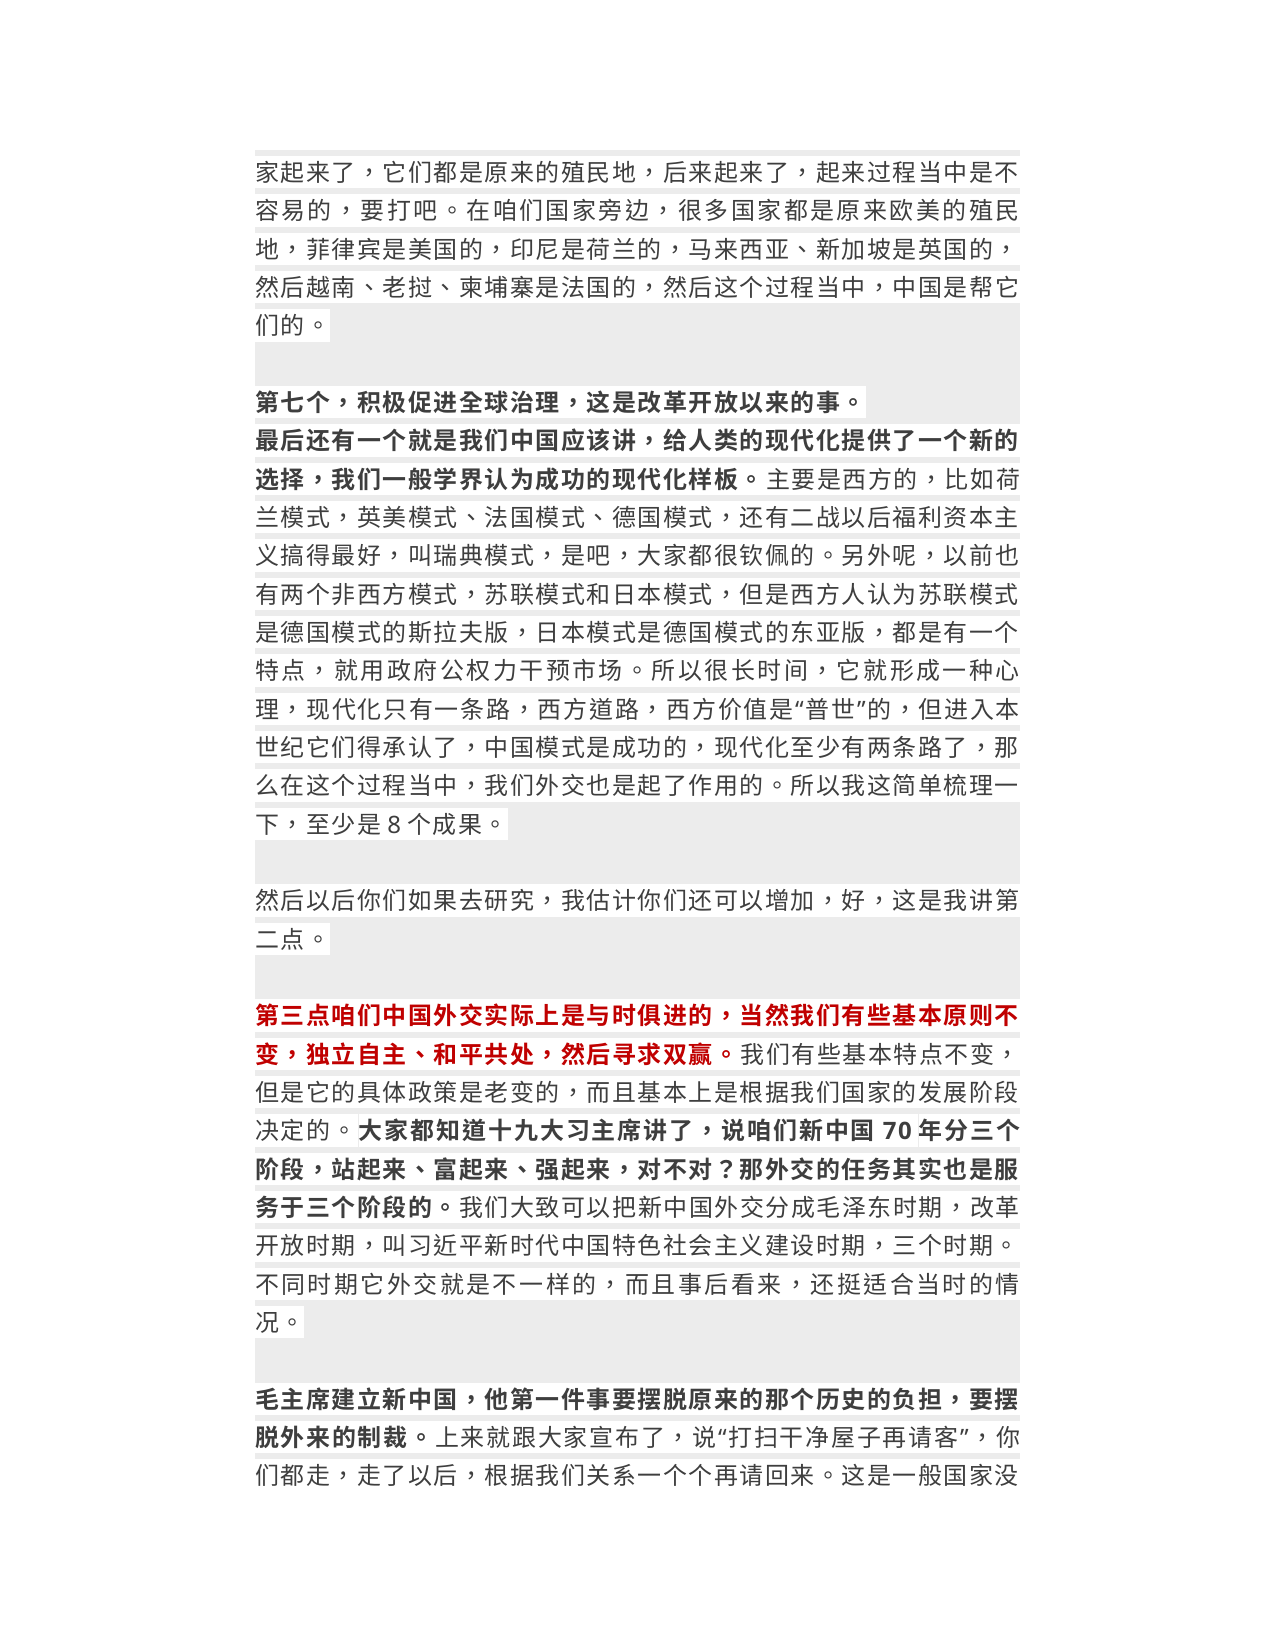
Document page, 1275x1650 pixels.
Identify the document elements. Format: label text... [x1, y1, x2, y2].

text 然后以后你们如果去研究，我估计你们还可以增加，好，这是我讲第二点。 [255, 917, 1020, 955]
text 第七个，积极促进全球治理，这是改革开放以来的事。 [255, 380, 1020, 418]
text 第三点咱们中国外交实际上是与时俱进的，当然我们有些基本原则不变，独立自主、和平共处，然后寻求双赢。我们有些基本特点不变，但是它的具体政策是老变的，而且基本上是根据我们国家的发展阶段决定的。大家都知道十九大习主席讲了，说咱们新中国70年分三个阶段，站起来、富起来、强起来，对不对？那外交的任务其实也是服务于三个阶段的。我们大致可以把新中国外交分成毛泽东时期，改革开放时期，叫习近平新时代中国特色社会主义建设时期，三个时期。不同时期它外交就是不一样的，而且事后看来，还挺适合当时的情况。 [255, 1300, 1020, 1338]
text 第三点咱们中国外交实际上是与时俱进的，当然我们有些基本原则不变，独立自主、和平共处，然后寻求双赢。我们有些基本特点不变，但是它的具体政策是老变的，而且基本上是根据我们国家的发展阶段决定的。大家都知道十九大习主席讲了，说咱们新中国70年分三个阶段，站起来、富起来、强起来，对不对？那外交的任务其实也是服务于三个阶段的。我们大致可以把新中国外交分成毛泽东时期，改革开放时期，叫习近平新时代中国特色社会主义建设时期，三个时期。不同时期它外交就是不一样的，而且事后看来，还挺适合当时的情况。 [255, 1108, 1020, 1153]
